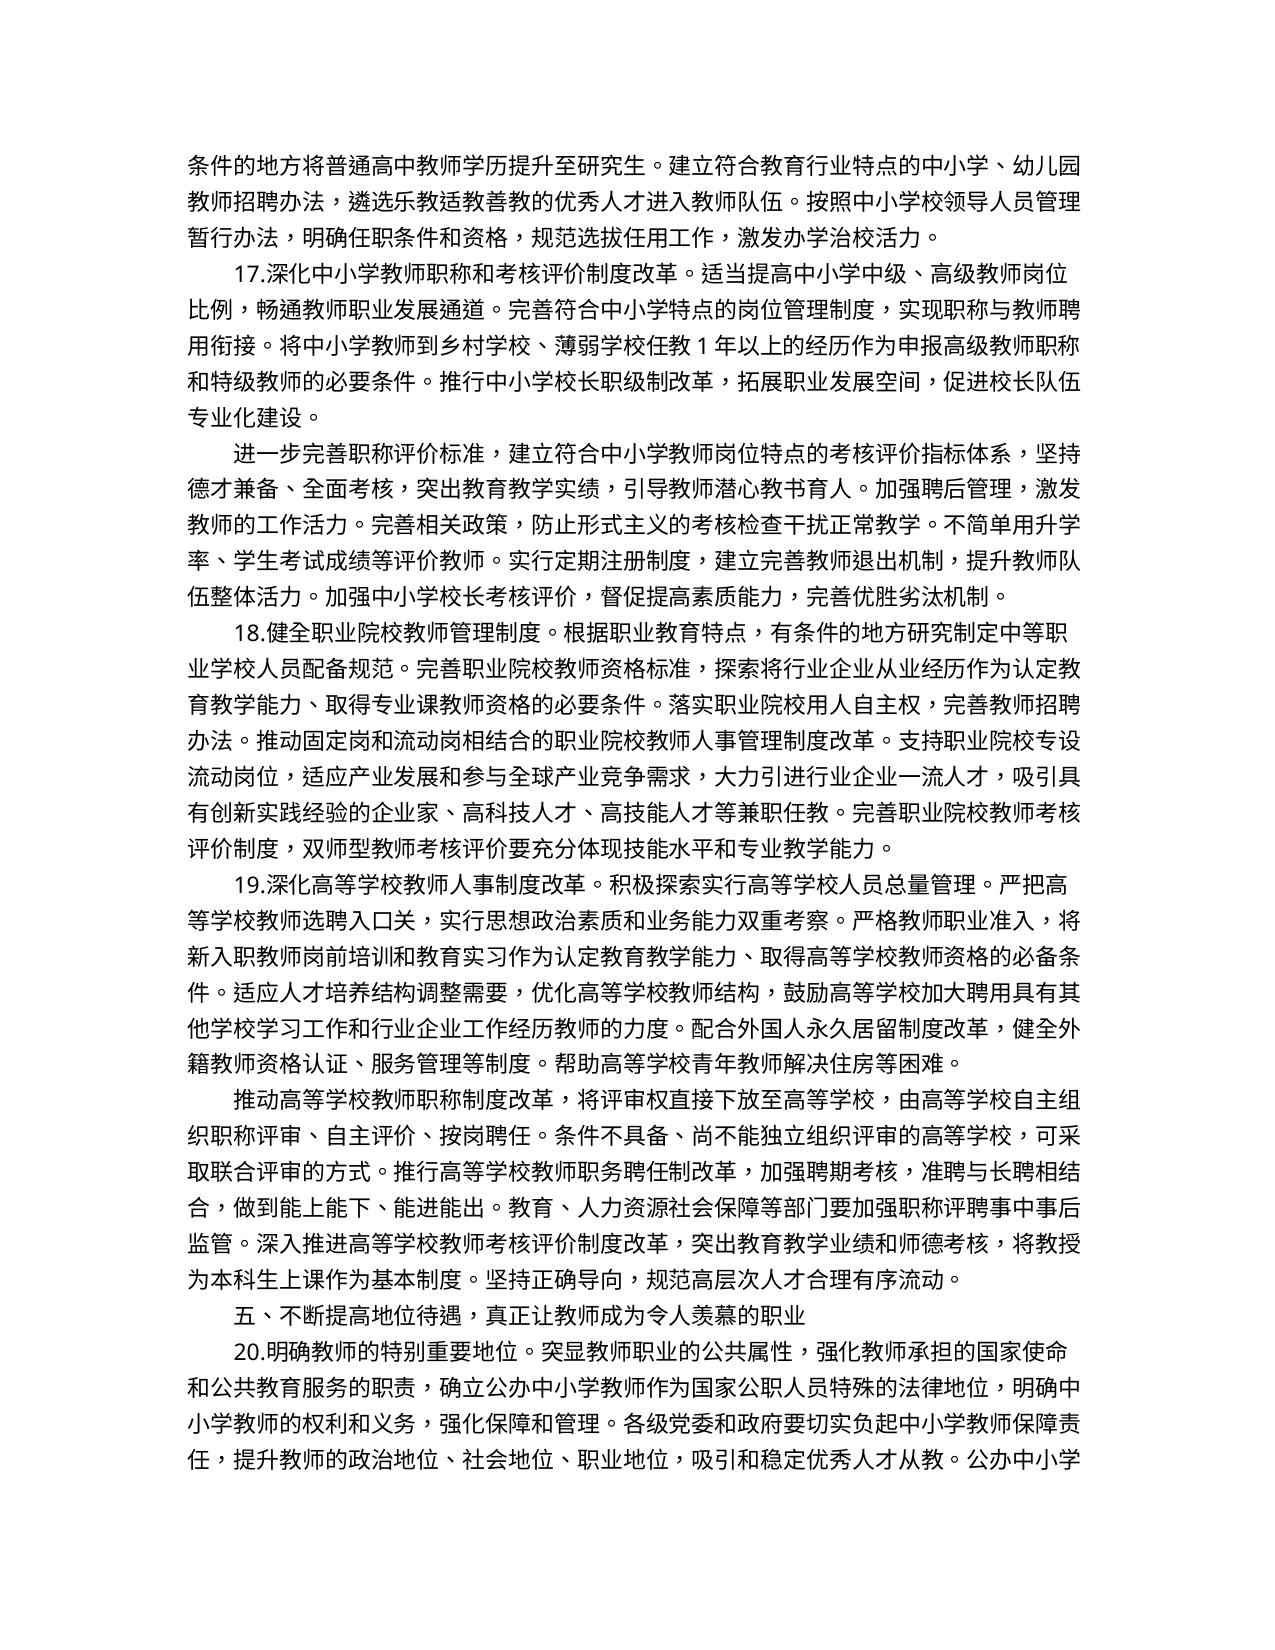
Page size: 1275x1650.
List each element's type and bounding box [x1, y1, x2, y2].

text [187, 150, 1087, 1475]
